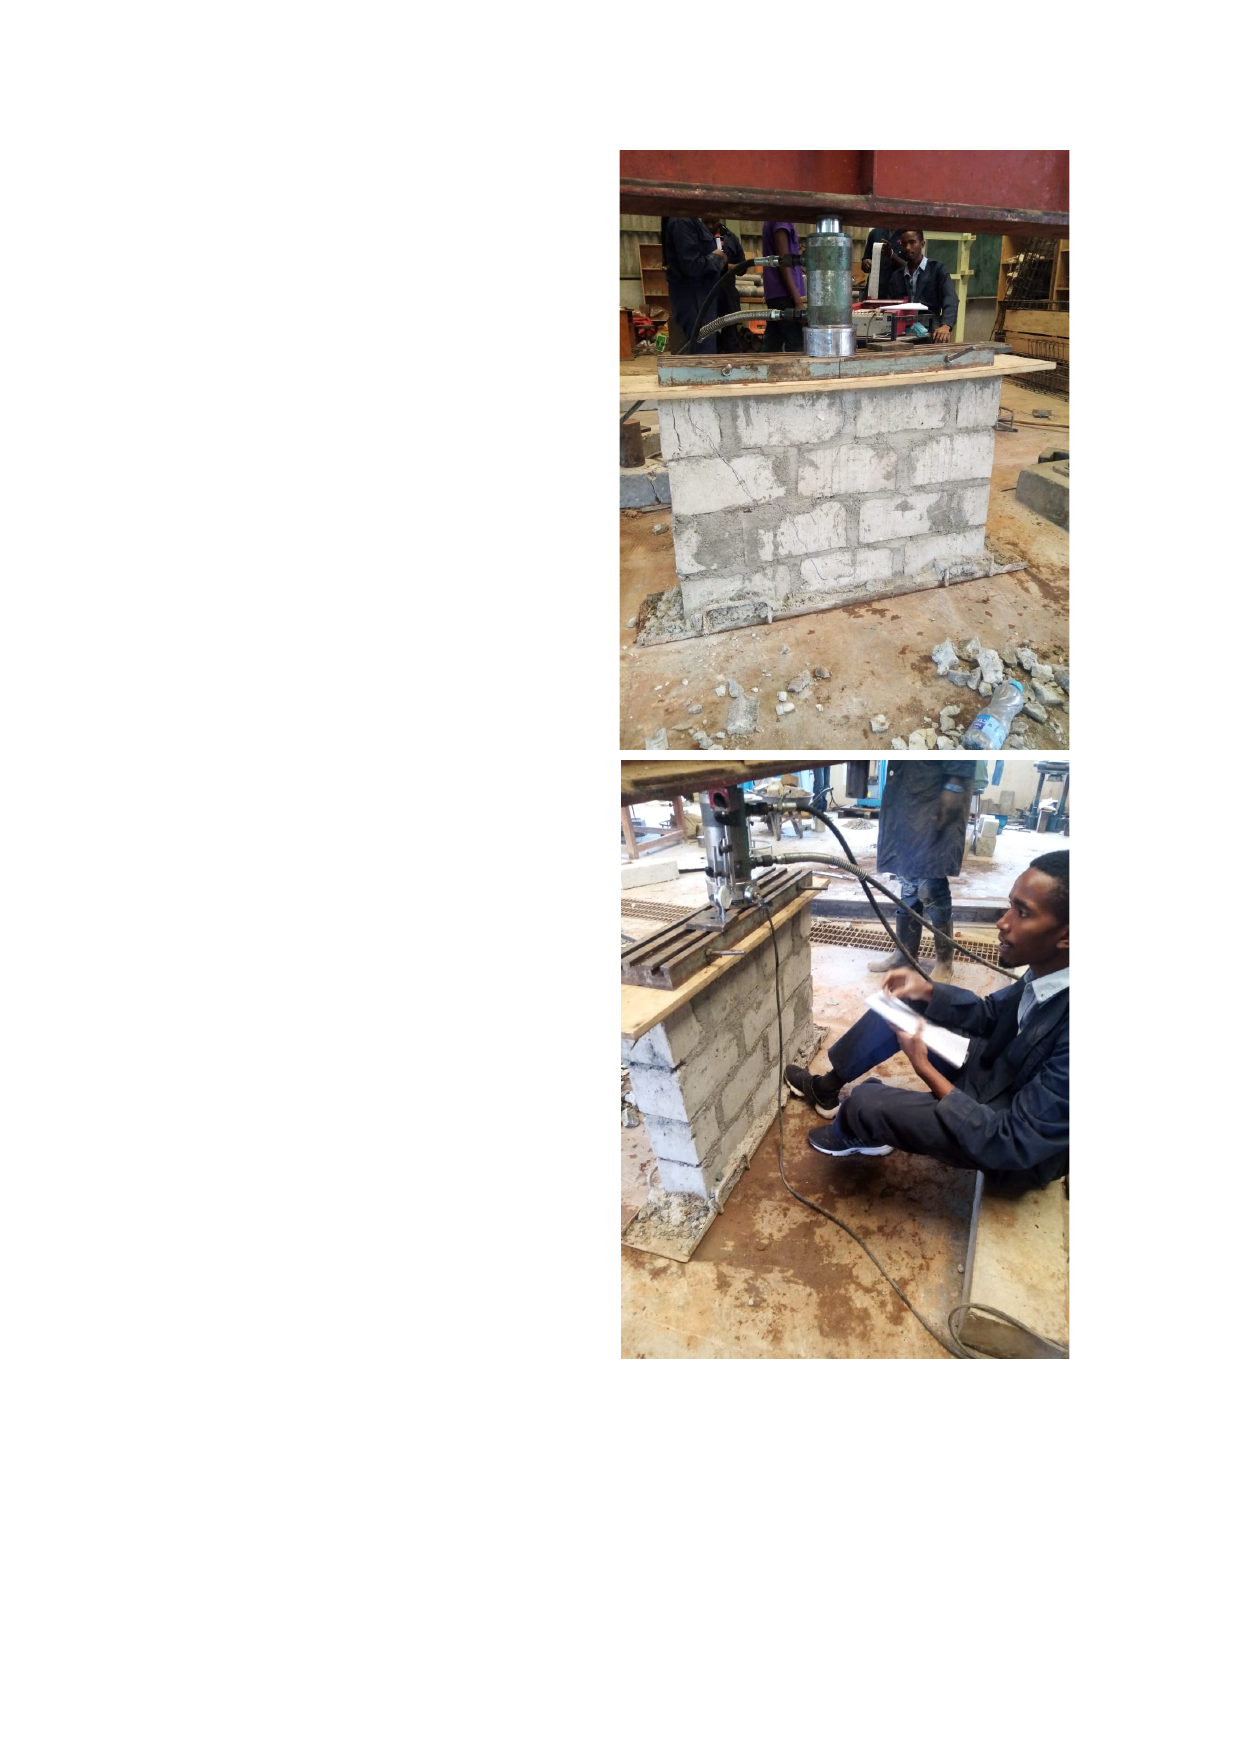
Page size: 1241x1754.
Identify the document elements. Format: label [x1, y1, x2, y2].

picture [621, 760, 1070, 1359]
picture [619, 150, 1070, 750]
